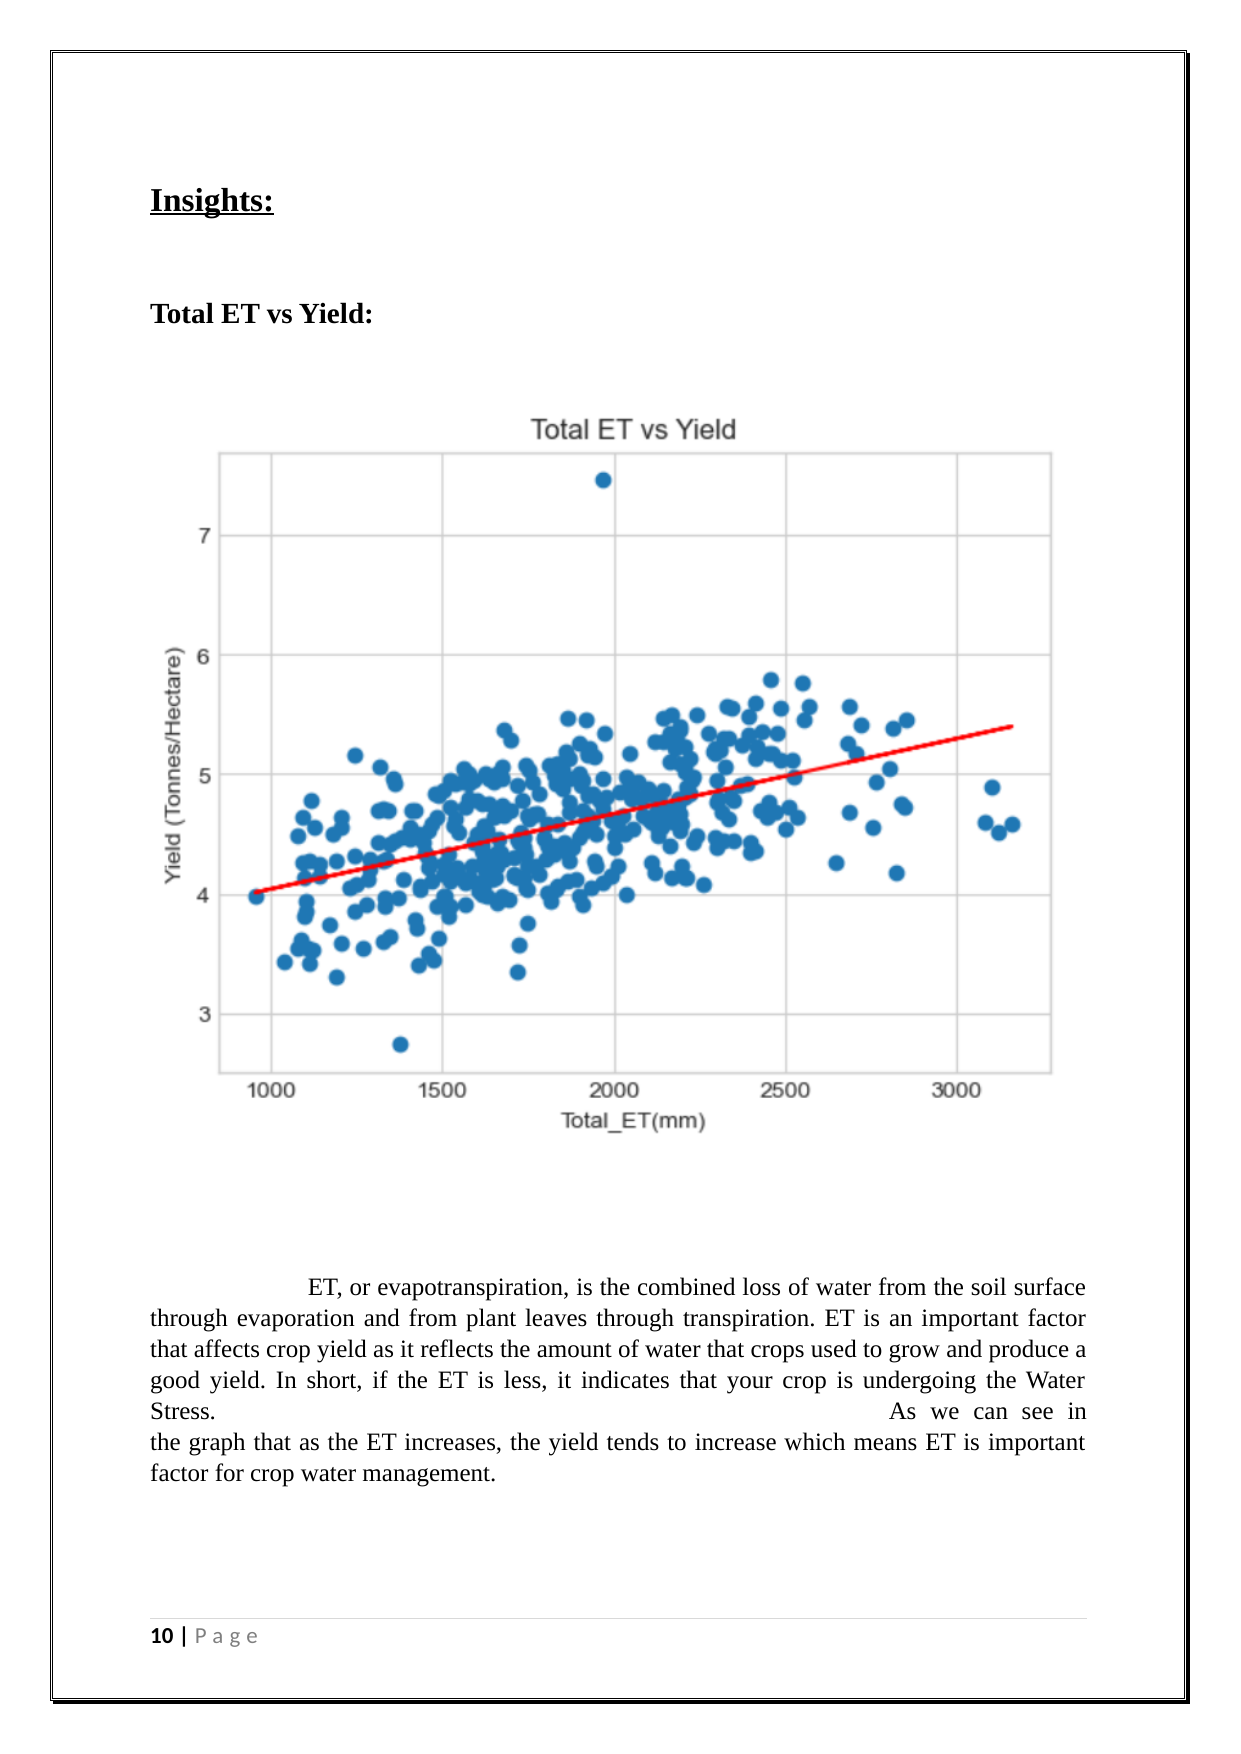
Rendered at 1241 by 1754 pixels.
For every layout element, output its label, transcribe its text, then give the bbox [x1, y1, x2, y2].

text Total ET vs Yield: [150, 296, 1087, 330]
text ET, or evapotranspiration, is the combined loss of water from the soil surface through evaporation and from plant leaves through transpiration. ET is an important factor that affects crop yield as it reflects the amount of water that crops used to grow and produce a good yield. In short, if the ET is less, it indicates that your crop is undergoing the Water Stress. As we can see in the graph that as the ET increases, the yield tends to increase which means ET is important factor for crop water management. [150, 1272, 1087, 1487]
picture [150, 401, 1091, 1148]
text Insights: [150, 180, 1087, 218]
